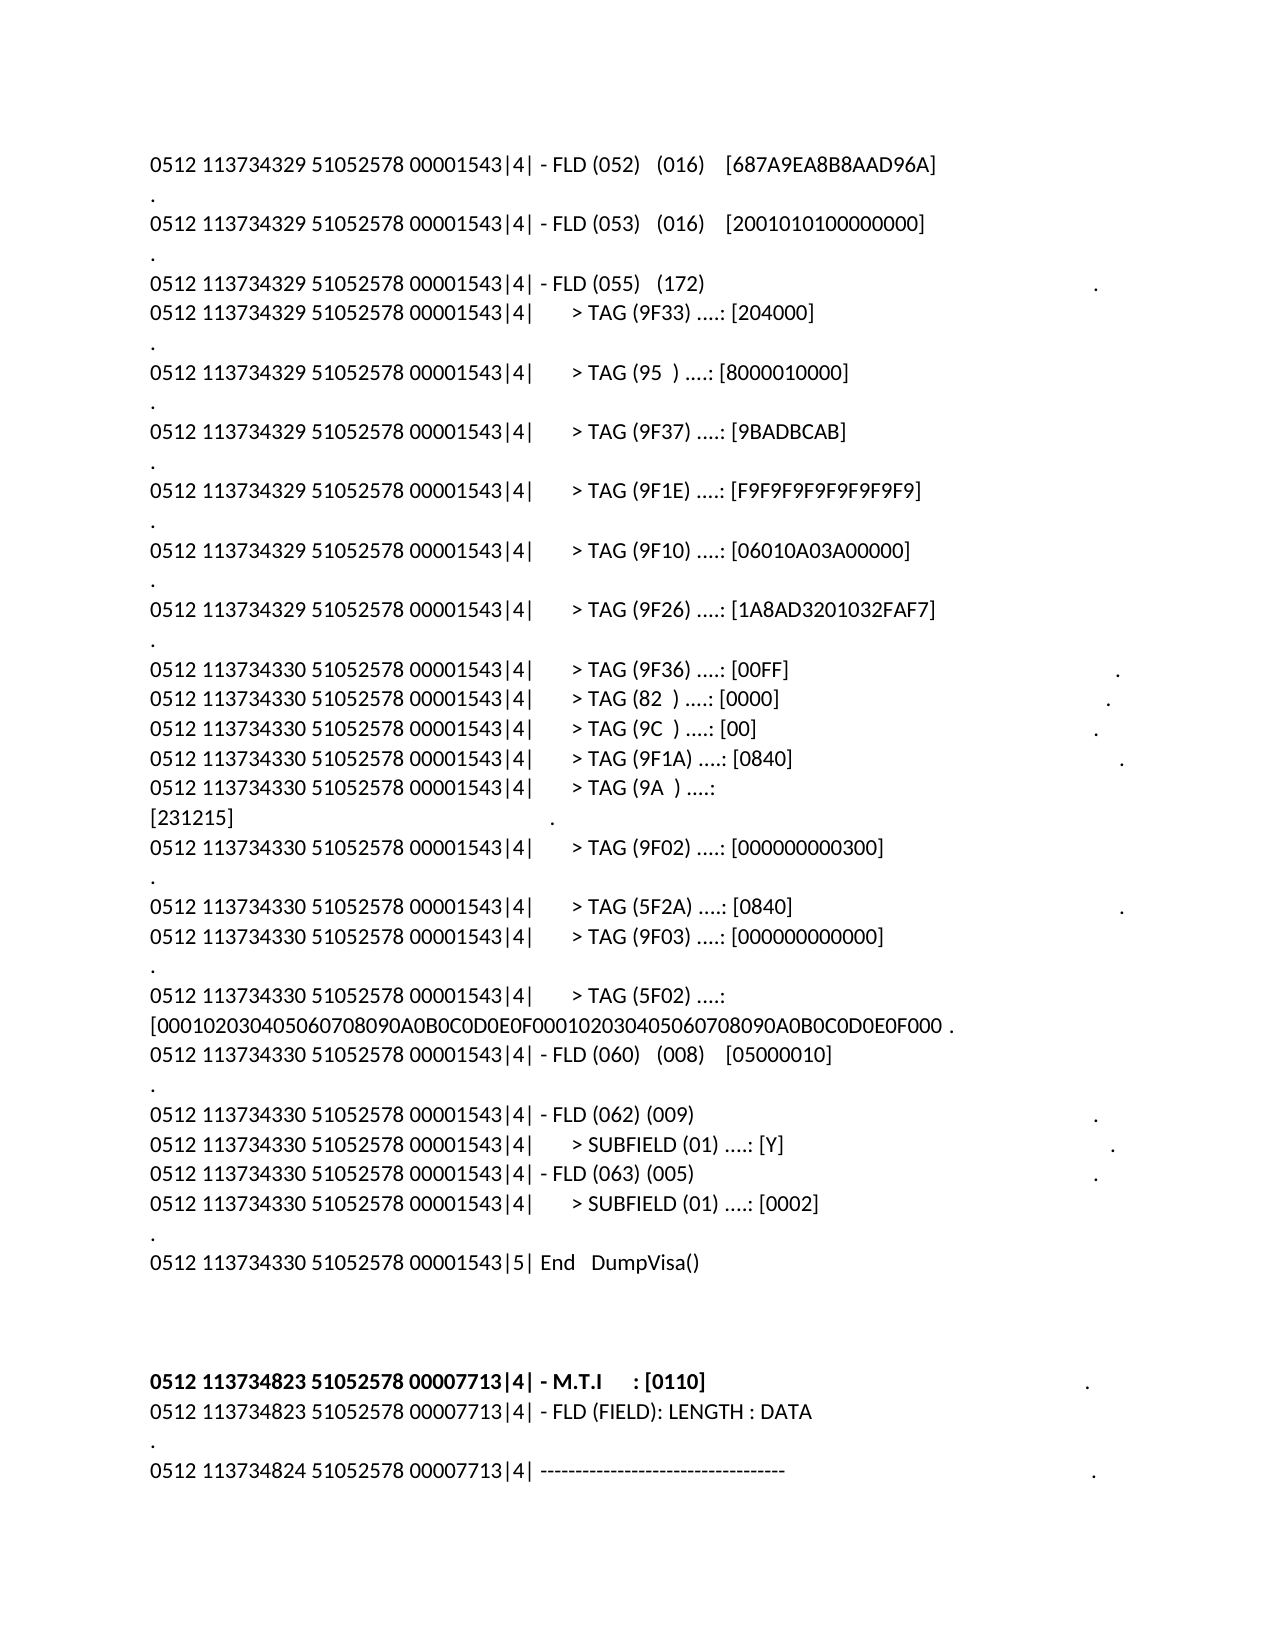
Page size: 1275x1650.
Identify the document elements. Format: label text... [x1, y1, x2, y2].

text 0512 113734330 51052578 00001543|4| > TAG (9F1A) ....: [0840] . [150, 744, 1125, 772]
text 0512 113734329 51052578 00001543|4| > TAG (9F33) ....: [204000] . [150, 298, 1125, 356]
text 0512 113734330 51052578 00001543|4| > TAG (9F03) ....: [000000000000] . [150, 922, 1125, 979]
text 0512 113734824 51052578 00007713|4| ----------------------------------- . [150, 1456, 1125, 1484]
text 0512 113734330 51052578 00001543|4| > TAG (5F02) ....: [000102030405060708090A0B0C0D0E0F000102030405060708090A0B0C0D0E0F000 . [150, 981, 1125, 1039]
text 0512 113734330 51052578 00001543|4| > TAG (5F2A) ....: [0840] . [150, 892, 1125, 920]
text 0512 113734330 51052578 00001543|4| > TAG (9C ) ....: [00] . [150, 714, 1125, 742]
text 0512 113734329 51052578 00001543|4| - FLD (053) (016) [2001010100000000] . [150, 209, 1125, 267]
text 0512 113734823 51052578 00007713|4| - M.T.I : [0110] . [150, 1367, 1125, 1395]
text 0512 113734329 51052578 00001543|4| > TAG (9F10) ....: [06010A03A00000] . [150, 536, 1125, 594]
text 0512 113734330 51052578 00001543|5| End DumpVisa() [150, 1248, 1125, 1276]
text 0512 113734330 51052578 00001543|4| > SUBFIELD (01) ....: [Y] . [150, 1130, 1125, 1158]
text 0512 113734330 51052578 00001543|4| > TAG (9F02) ....: [000000000300] . [150, 833, 1125, 891]
text 0512 113734330 51052578 00001543|4| > TAG (9A ) ....: [231215] . [150, 773, 1125, 831]
text 0512 113734823 51052578 00007713|4| - FLD (FIELD): LENGTH : DATA . [150, 1397, 1125, 1454]
text 0512 113734329 51052578 00001543|4| > TAG (9F1E) ....: [F9F9F9F9F9F9F9F9] . [150, 477, 1125, 534]
text 0512 113734330 51052578 00001543|4| - FLD (063) (005) . [150, 1159, 1125, 1187]
text 0512 113734330 51052578 00001543|4| > TAG (9F36) ....: [00FF] . [150, 655, 1125, 683]
text 0512 113734330 51052578 00001543|4| > TAG (82 ) ....: [0000] . [150, 684, 1125, 712]
text 0512 113734330 51052578 00001543|4| - FLD (062) (009) . [150, 1100, 1125, 1128]
text 0512 113734330 51052578 00001543|4| - FLD (060) (008) [05000010] . [150, 1041, 1125, 1098]
text 0512 113734330 51052578 00001543|4| > SUBFIELD (01) ....: [0002] . [150, 1189, 1125, 1247]
text 0512 113734329 51052578 00001543|4| > TAG (9F37) ....: [9BADBCAB] . [150, 417, 1125, 475]
text 0512 113734329 51052578 00001543|4| - FLD (052) (016) [687A9EA8B8AAD96A] . [150, 150, 1125, 208]
text 0512 113734329 51052578 00001543|4| > TAG (95 ) ....: [8000010000] . [150, 358, 1125, 416]
text 0512 113734329 51052578 00001543|4| > TAG (9F26) ....: [1A8AD3201032FAF7] . [150, 595, 1125, 653]
text 0512 113734329 51052578 00001543|4| - FLD (055) (172) . [150, 269, 1125, 297]
